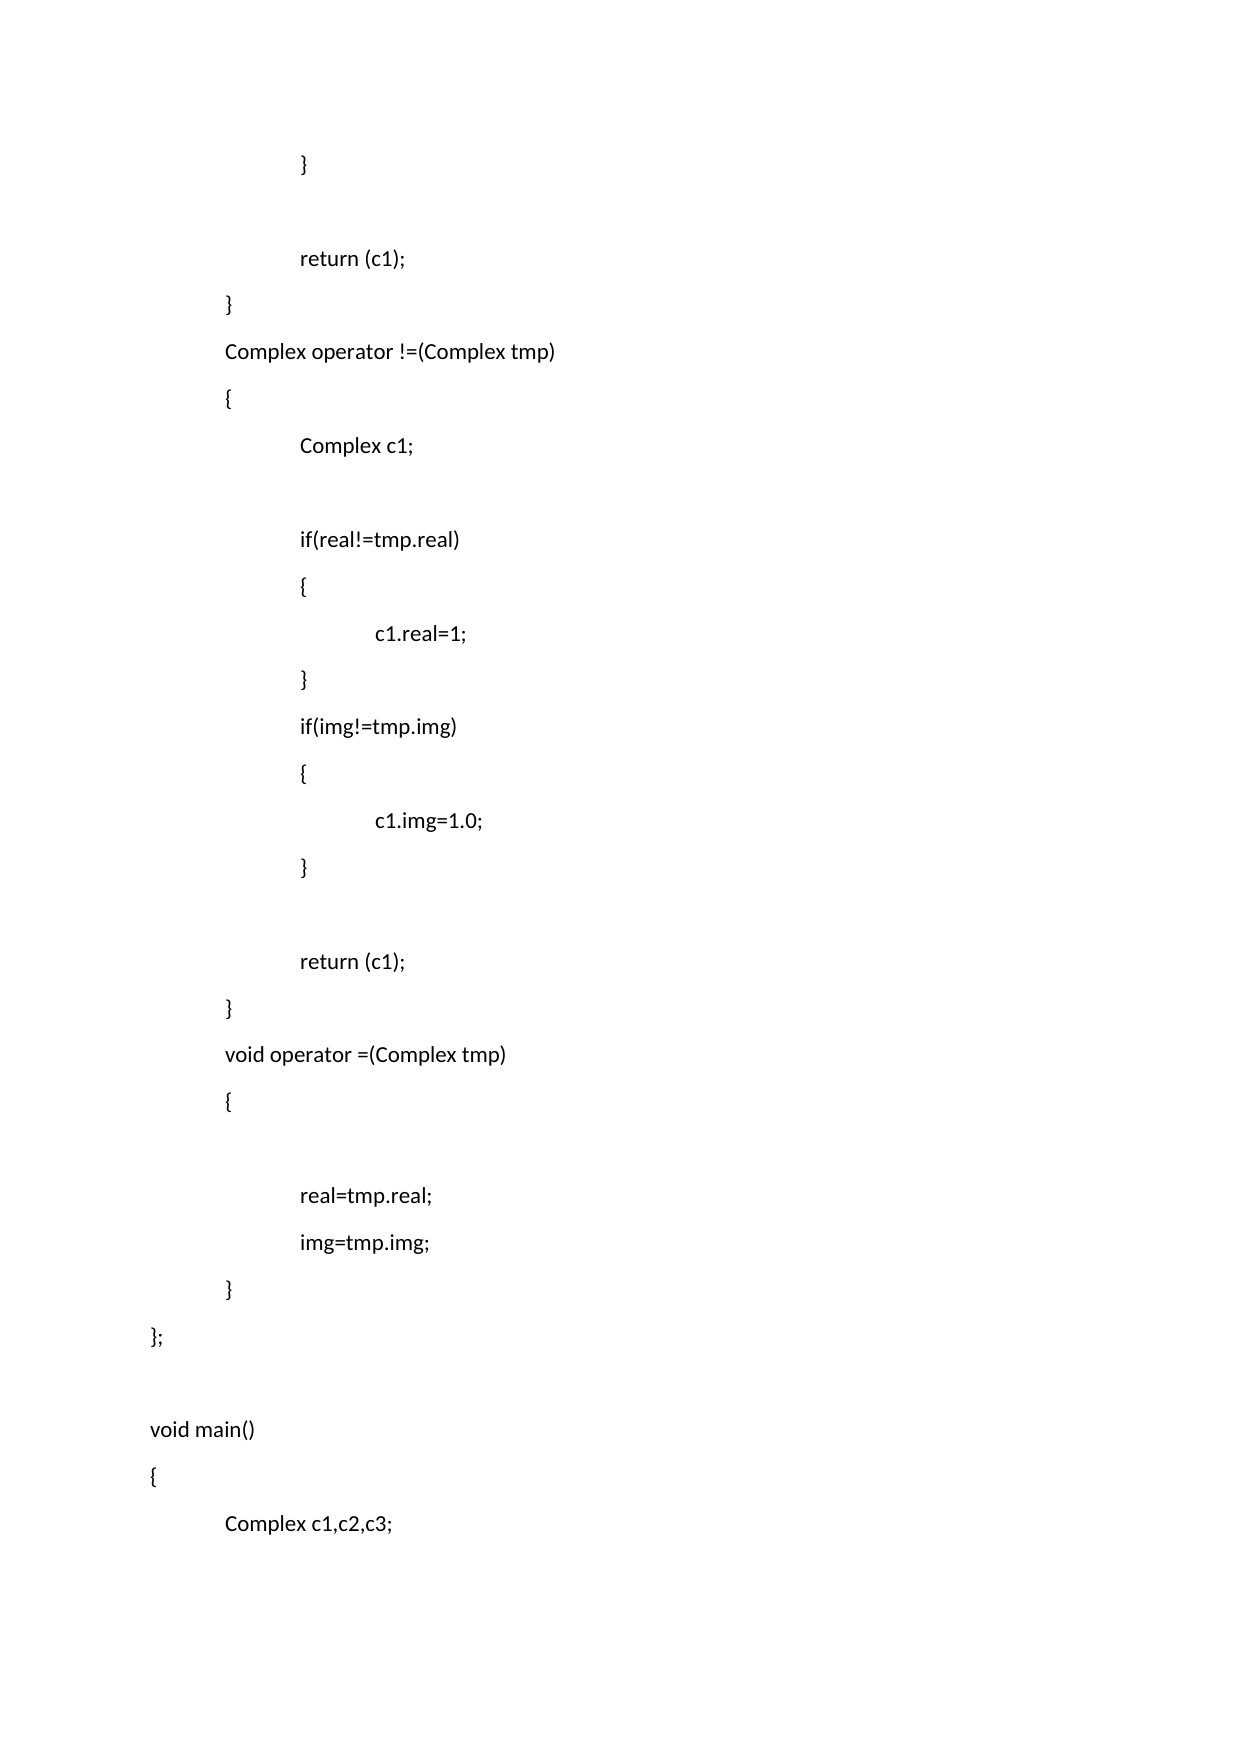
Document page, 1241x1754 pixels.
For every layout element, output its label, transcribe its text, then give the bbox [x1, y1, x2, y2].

text Complex operator !=(Complex tmp) [150, 337, 1090, 366]
text c1.real=1; [150, 619, 1090, 647]
text return (c1); [150, 244, 1090, 272]
text { [150, 384, 1090, 412]
text { [150, 572, 1090, 600]
text { [150, 1087, 1090, 1116]
text { [150, 759, 1090, 787]
text Complex c1; [150, 431, 1090, 459]
text if(img!=tmp.img) [150, 712, 1090, 741]
text { [150, 1462, 1090, 1491]
text } [150, 291, 1090, 319]
text } [150, 853, 1090, 881]
text void operator =(Complex tmp) [150, 1041, 1090, 1069]
text } [150, 150, 1090, 178]
text void main() [150, 1416, 1090, 1444]
text img=tmp.img; [150, 1228, 1090, 1256]
text } [150, 666, 1090, 694]
text } [150, 1275, 1090, 1303]
text return (c1); [150, 947, 1090, 975]
text }; [150, 1322, 1090, 1350]
text } [150, 994, 1090, 1022]
text if(real!=tmp.real) [150, 525, 1090, 553]
text real=tmp.real; [150, 1181, 1090, 1209]
text c1.img=1.0; [150, 806, 1090, 834]
text Complex c1,c2,c3; [150, 1509, 1090, 1537]
